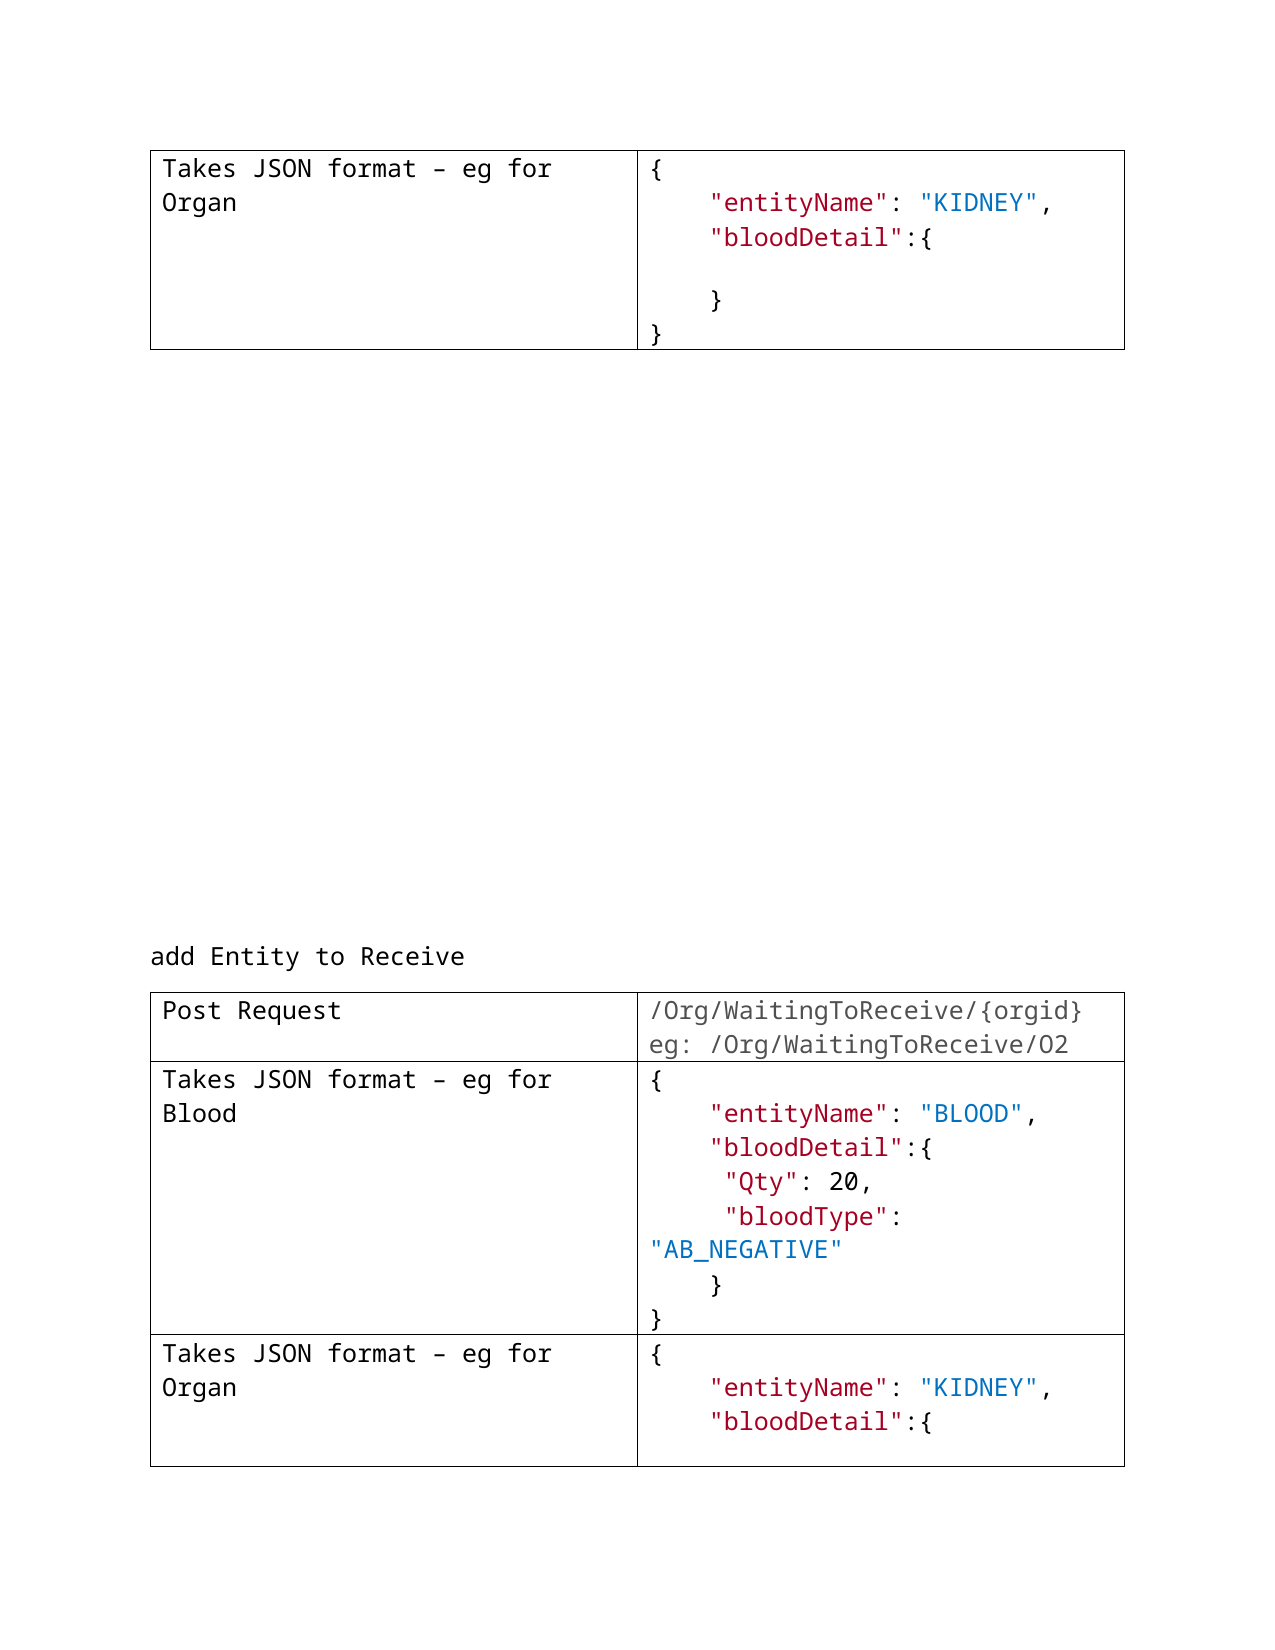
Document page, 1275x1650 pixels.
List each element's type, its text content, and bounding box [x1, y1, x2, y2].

table_header Post Request [151, 993, 637, 1061]
table_cell { "entityName": "KIDNEY", "bloodDetail":{ } } [638, 151, 1124, 349]
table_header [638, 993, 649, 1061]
table_cell { "entityName": "KIDNEY", "bloodDetail":{ } } [638, 1335, 1124, 1466]
table_cell Takes JSON format – eg for Organ [151, 151, 637, 349]
table_cell Takes JSON format – eg for Blood [151, 1062, 637, 1334]
table_header /Org/WaitingToReceive/{orgid} eg: /Org/WaitingToReceive/O2 [1069, 993, 1124, 1061]
table_cell Takes JSON format – eg for Organ [151, 1335, 637, 1466]
text add Entity to Receive [150, 938, 1125, 972]
table_cell { "entityName": "BLOOD", "bloodDetail":{ "Qty": 20, "bloodType": "AB_NEGATIVE" } } [638, 1062, 1124, 1334]
